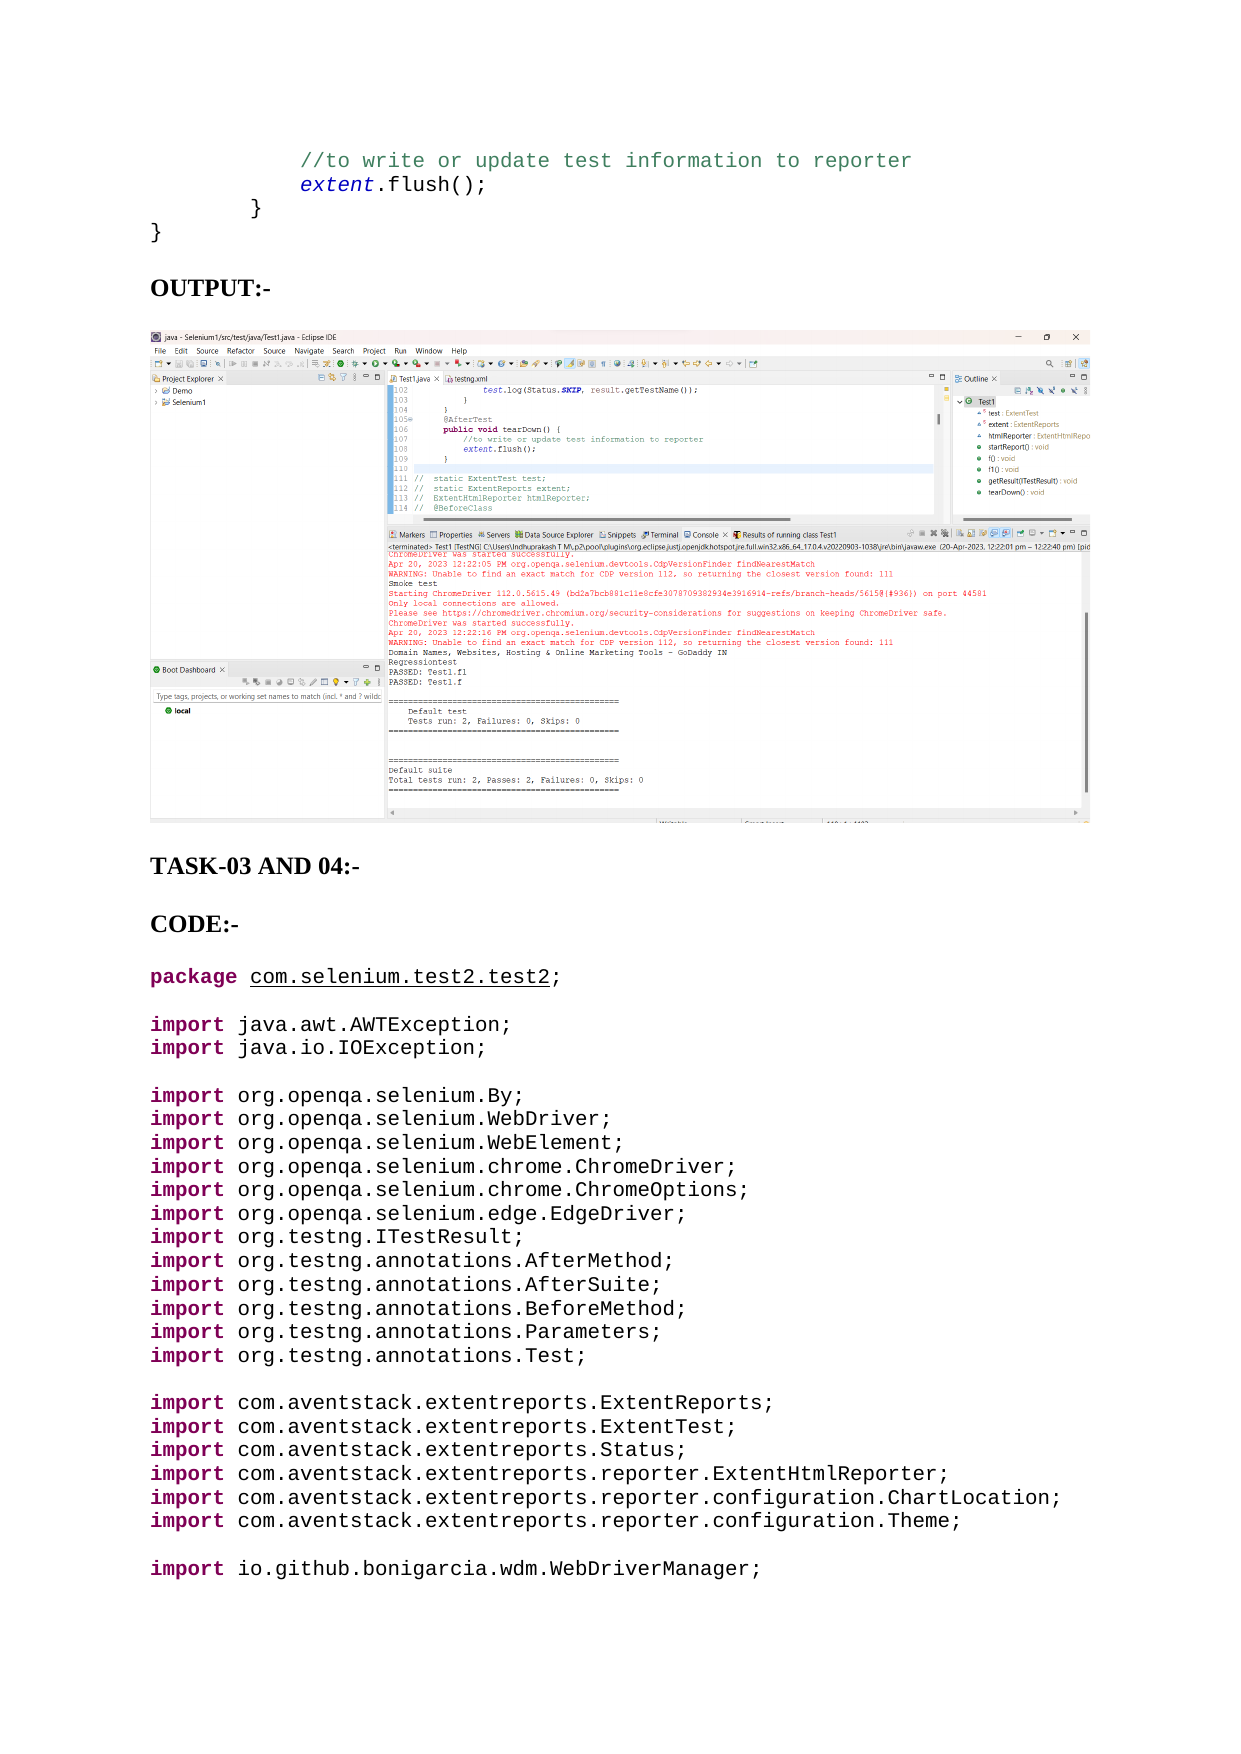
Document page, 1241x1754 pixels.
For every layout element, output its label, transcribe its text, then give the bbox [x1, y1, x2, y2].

text import org.testng.annotations.AfterSuite; [150, 1274, 1090, 1297]
text extent.flush(); [150, 174, 1090, 197]
text CODE:- [150, 909, 1090, 938]
text import java.io.IOException; [150, 1037, 1090, 1061]
text package com.selenium.test2.test2; [150, 966, 1090, 990]
text import com.aventstack.extentreports.reporter.configuration.ChartLocation; [150, 1487, 1090, 1510]
text import org.openqa.selenium.By; [150, 1085, 1090, 1108]
text TASK-03 AND 04:- [150, 851, 1090, 880]
text import org.openqa.selenium.chrome.ChromeOptions; [150, 1179, 1090, 1203]
text import org.openqa.selenium.edge.EdgeDriver; [150, 1203, 1090, 1227]
text import com.aventstack.extentreports.reporter.ExtentHtmlReporter; [150, 1463, 1090, 1487]
text import org.testng.ITestResult; [150, 1227, 1090, 1250]
text import io.github.bonigarcia.wdm.WebDriverManager; [150, 1558, 1090, 1581]
text OUTPUT:- [150, 273, 1090, 302]
text import org.testng.annotations.Test; [150, 1345, 1090, 1368]
text import com.aventstack.extentreports.ExtentTest; [150, 1416, 1090, 1439]
text import org.testng.annotations.BeforeMethod; [150, 1297, 1090, 1321]
text import org.openqa.selenium.WebElement; [150, 1132, 1090, 1156]
picture [150, 330, 1091, 823]
text //to write or update test information to reporter [150, 150, 1090, 174]
text import org.openqa.selenium.WebDriver; [150, 1108, 1090, 1132]
text import org.openqa.selenium.chrome.ChromeDriver; [150, 1156, 1090, 1179]
text import com.aventstack.extentreports.ExtentReports; [150, 1392, 1090, 1416]
text import com.aventstack.extentreports.Status; [150, 1439, 1090, 1463]
text import org.testng.annotations.Parameters; [150, 1321, 1090, 1345]
text import org.testng.annotations.AfterMethod; [150, 1250, 1090, 1274]
text import com.aventstack.extentreports.reporter.configuration.Theme; [150, 1510, 1090, 1534]
text } [150, 221, 1090, 244]
text import java.awt.AWTException; [150, 1014, 1090, 1037]
text } [150, 197, 1090, 221]
